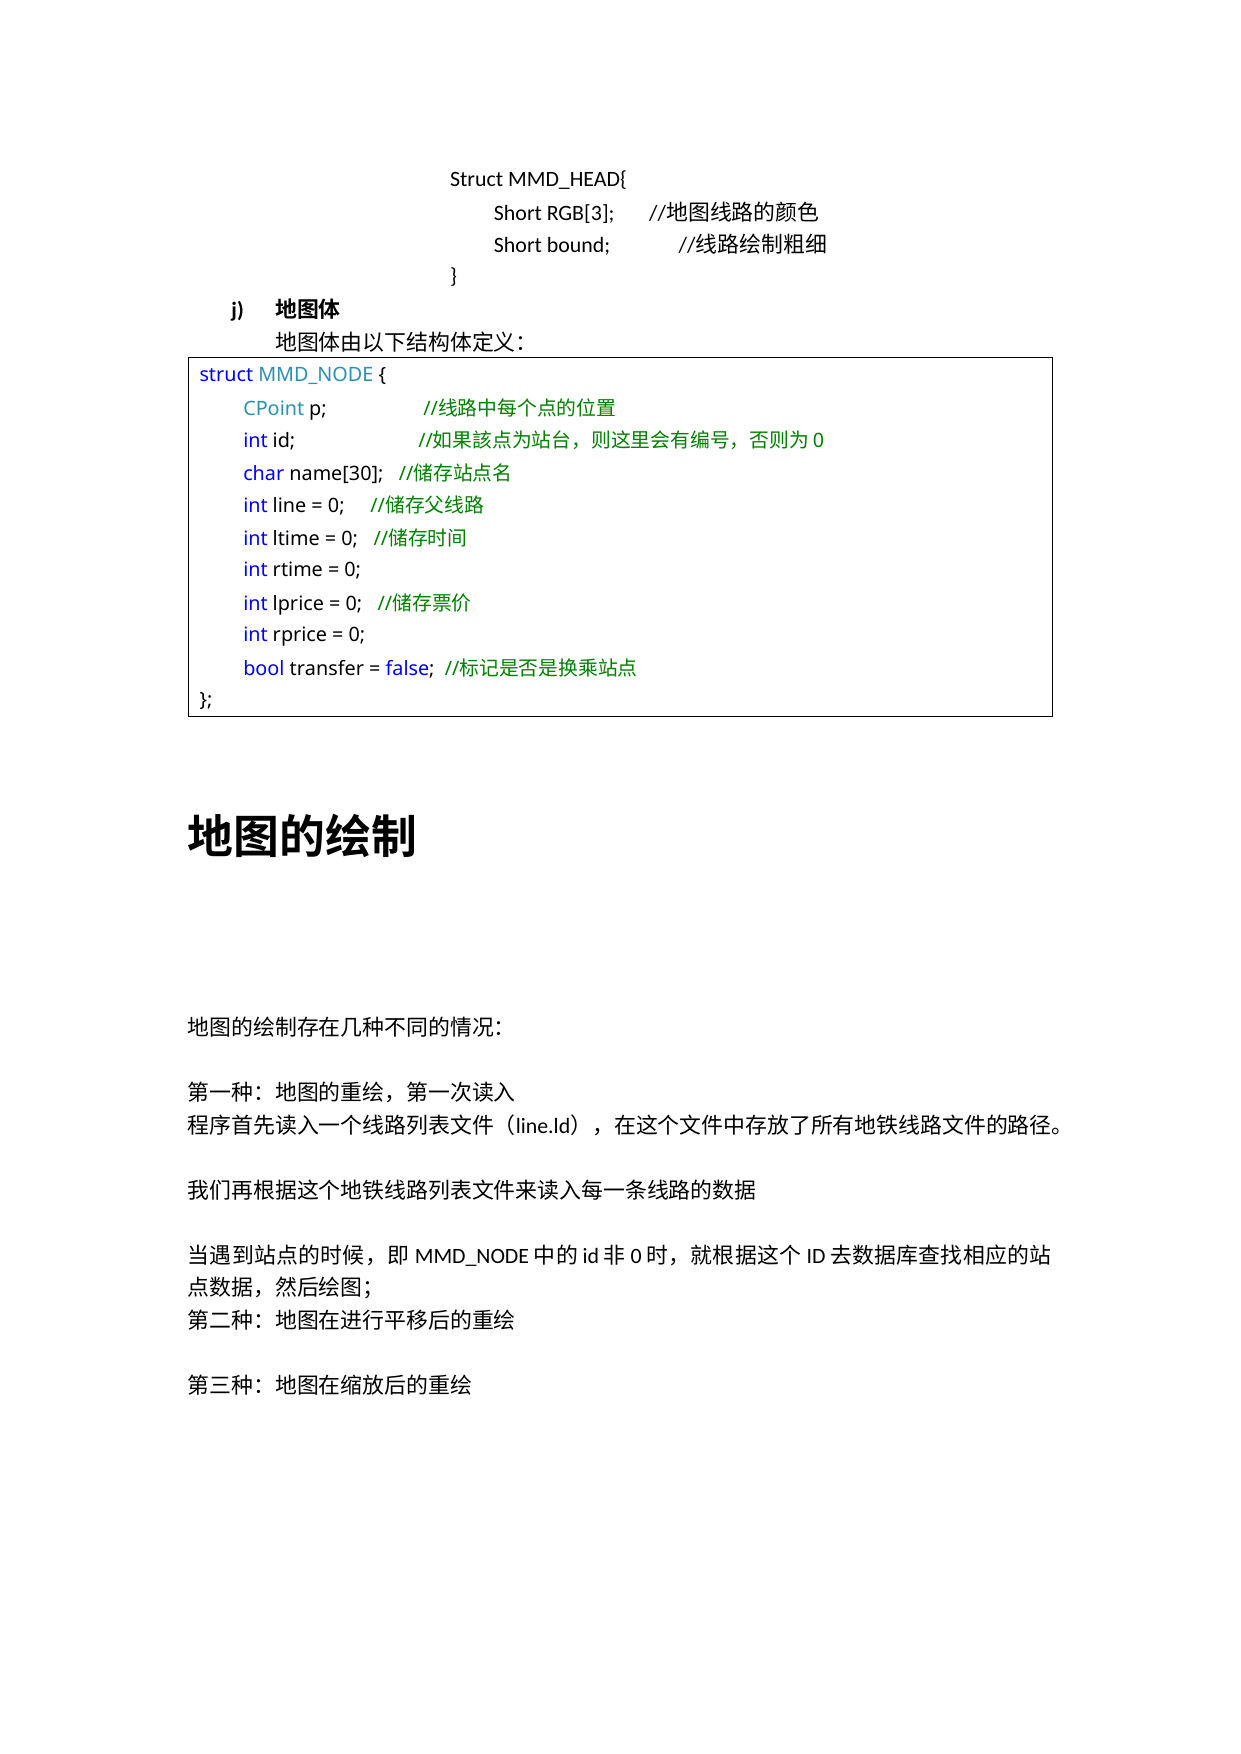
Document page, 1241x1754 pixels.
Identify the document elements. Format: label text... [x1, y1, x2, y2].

list Short bound; //线路绘制粗细 [275, 227, 1053, 259]
list Struct MMD_HEAD{ [275, 162, 1053, 194]
table_header struct MMD_NODE { CPoint p; //线路中每个点的位置 int id; //如果該点为站台，则这里会有编号，否则为0 char name[30]; //储存站点名 int line = 0; //储存父线路 int ltime = 0; //储存时间 int rtime = 0; int lprice = 0; //储存票价 int rprice = 0; bool transfer = false; //标记是否是换乘站点 }; [189, 358, 1052, 716]
text 第三种：地图在缩放后的重绘 [187, 1367, 1053, 1400]
list } [275, 259, 1053, 292]
text 第二种：地图在进行平移后的重绘 [187, 1302, 1053, 1335]
text 当遇到站点的时候，即MMD_NODE中的id非0时，就根据这个ID去数据库查找相应的站点数据，然后绘图； [187, 1237, 1053, 1302]
text 地图的绘制存在几种不同的情况： [187, 1010, 1053, 1042]
list 地图体由以下结构体定义： [275, 324, 1053, 357]
text 我们再根据这个地铁线路列表文件来读入每一条线路的数据 [187, 1172, 1053, 1205]
text 程序首先读入一个线路列表文件（line.ld），在这个文件中存放了所有地铁线路文件的路径。 [187, 1107, 1053, 1140]
subtitle 地图的绘制 [187, 784, 1053, 882]
text 第一种：地图的重绘，第一次读入 [187, 1075, 1053, 1107]
list Short RGB[3]; //地图线路的颜色 [275, 194, 1053, 227]
list 地图体 [231, 292, 1053, 324]
